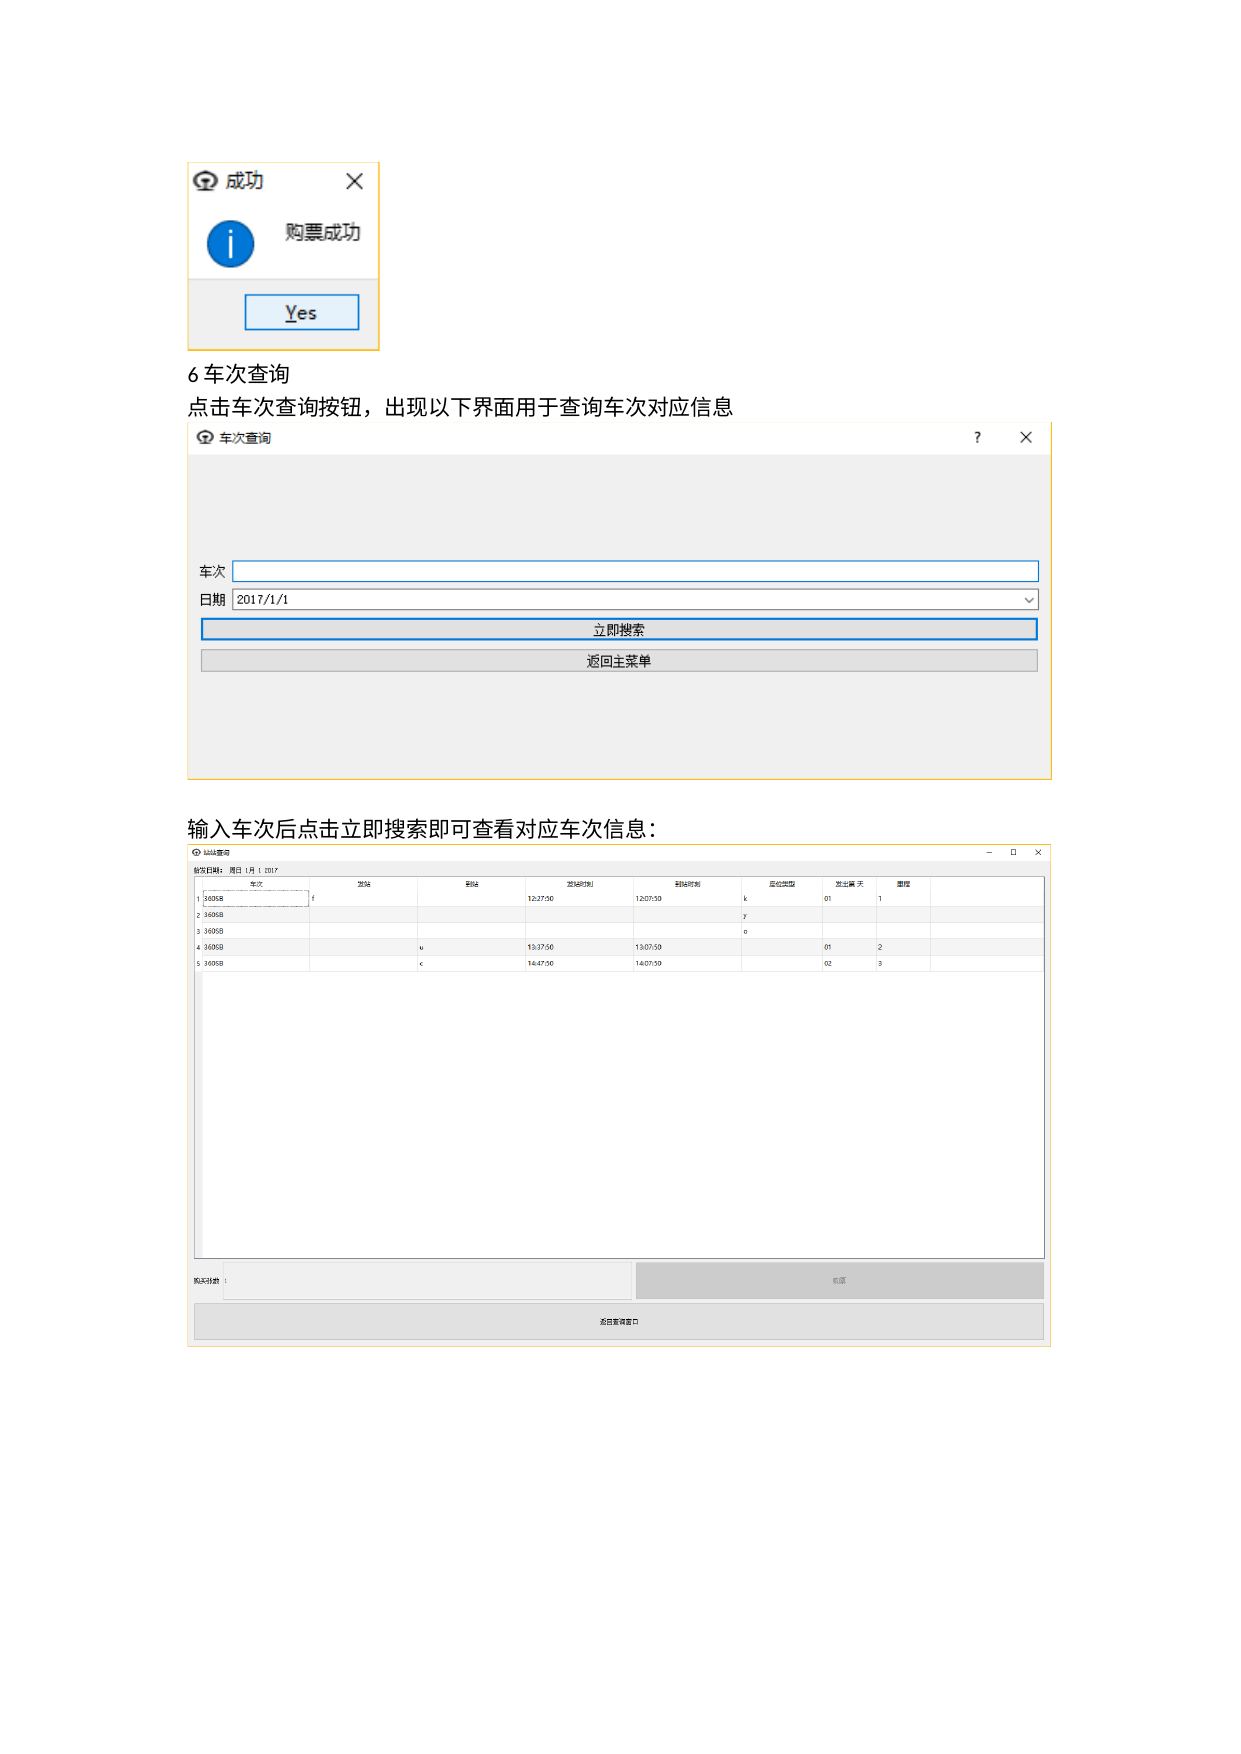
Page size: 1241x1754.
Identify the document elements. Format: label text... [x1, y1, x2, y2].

picture [187, 422, 1052, 780]
text 滑铁卢。。。 确认界面： [187, 162, 1053, 357]
picture [187, 162, 380, 351]
text 输入车次后点击立即搜索即可查看对应车次信息： [187, 812, 1053, 844]
text 6车次查询 [187, 357, 1053, 389]
picture [187, 844, 1051, 1347]
text 点击车次查询按钮，出现以下界面用于查询车次对应信息 [187, 389, 1053, 422]
